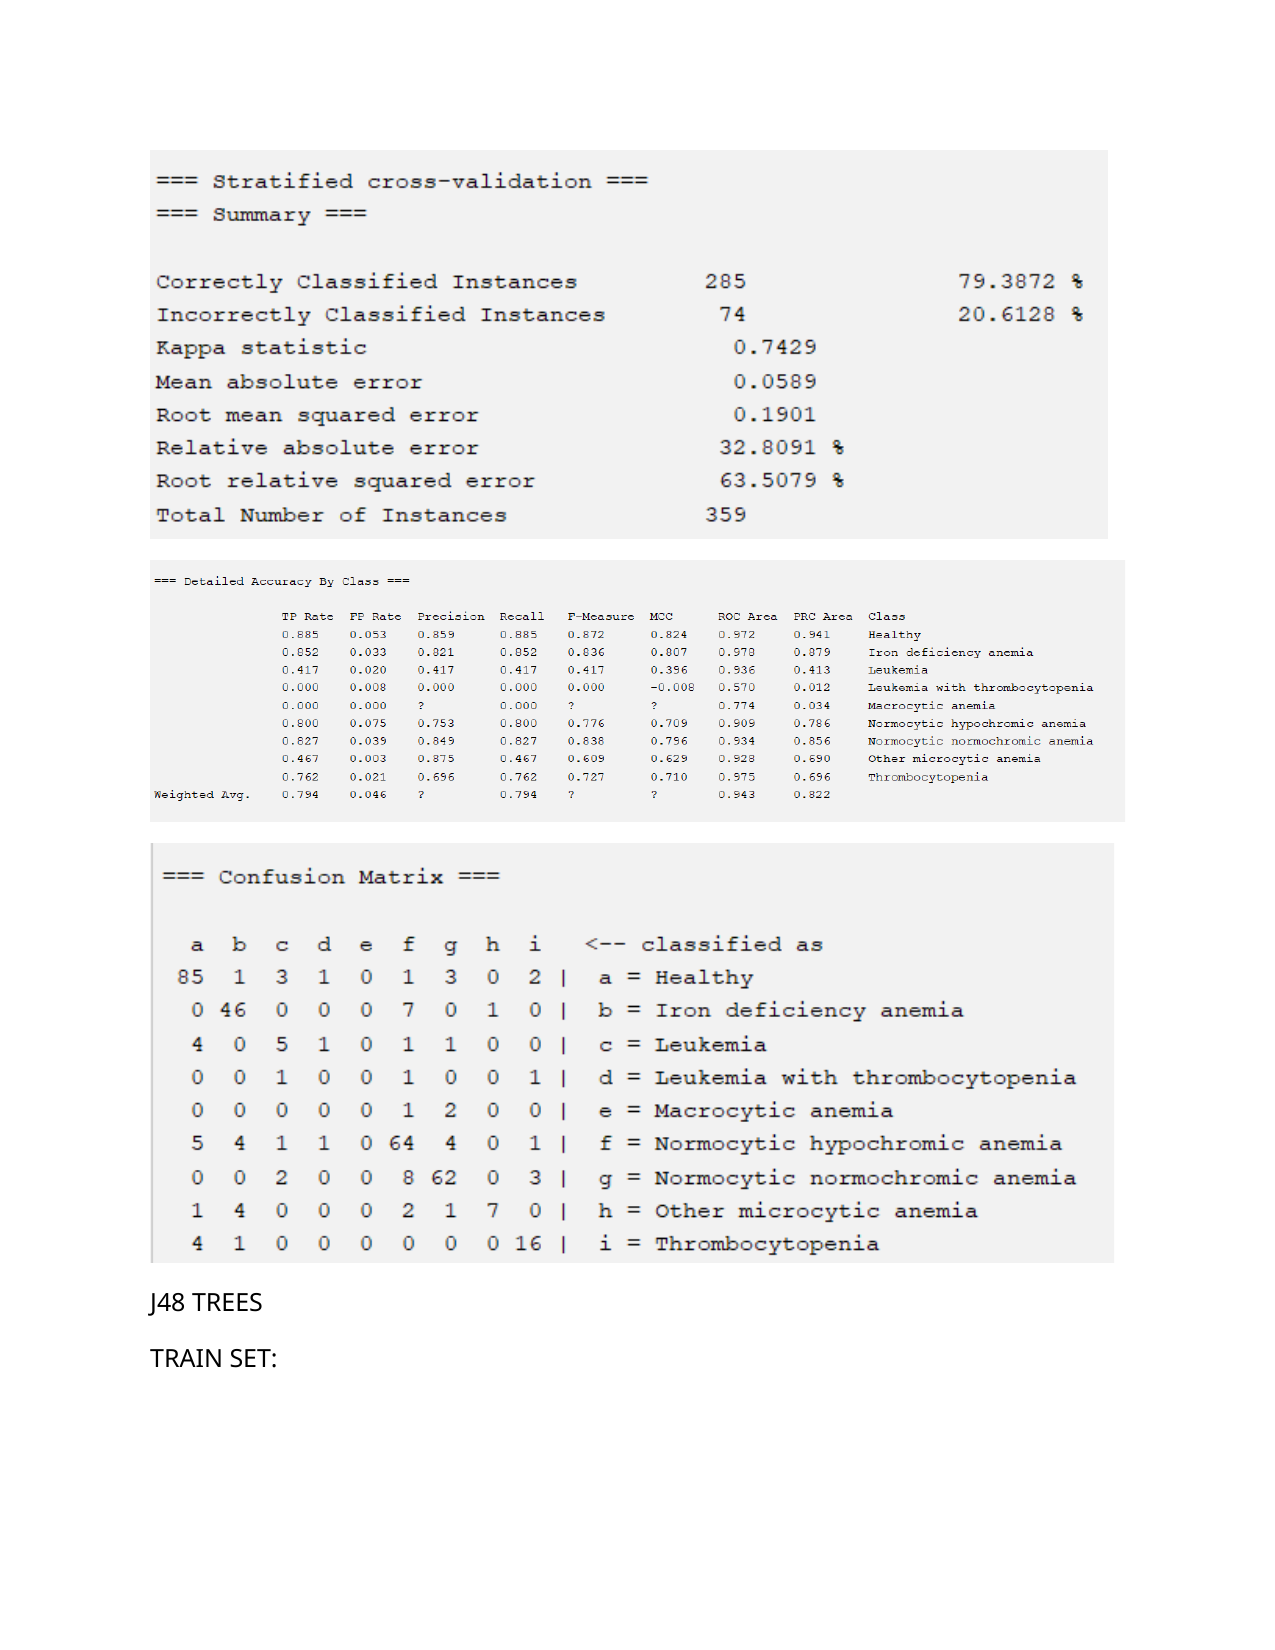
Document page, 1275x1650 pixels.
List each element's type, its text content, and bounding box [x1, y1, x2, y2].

picture [150, 150, 1108, 539]
text TRAIN SET: [150, 1340, 1125, 1374]
picture [150, 560, 1125, 822]
text J48 TREES [150, 1284, 1125, 1318]
picture [150, 843, 1115, 1263]
